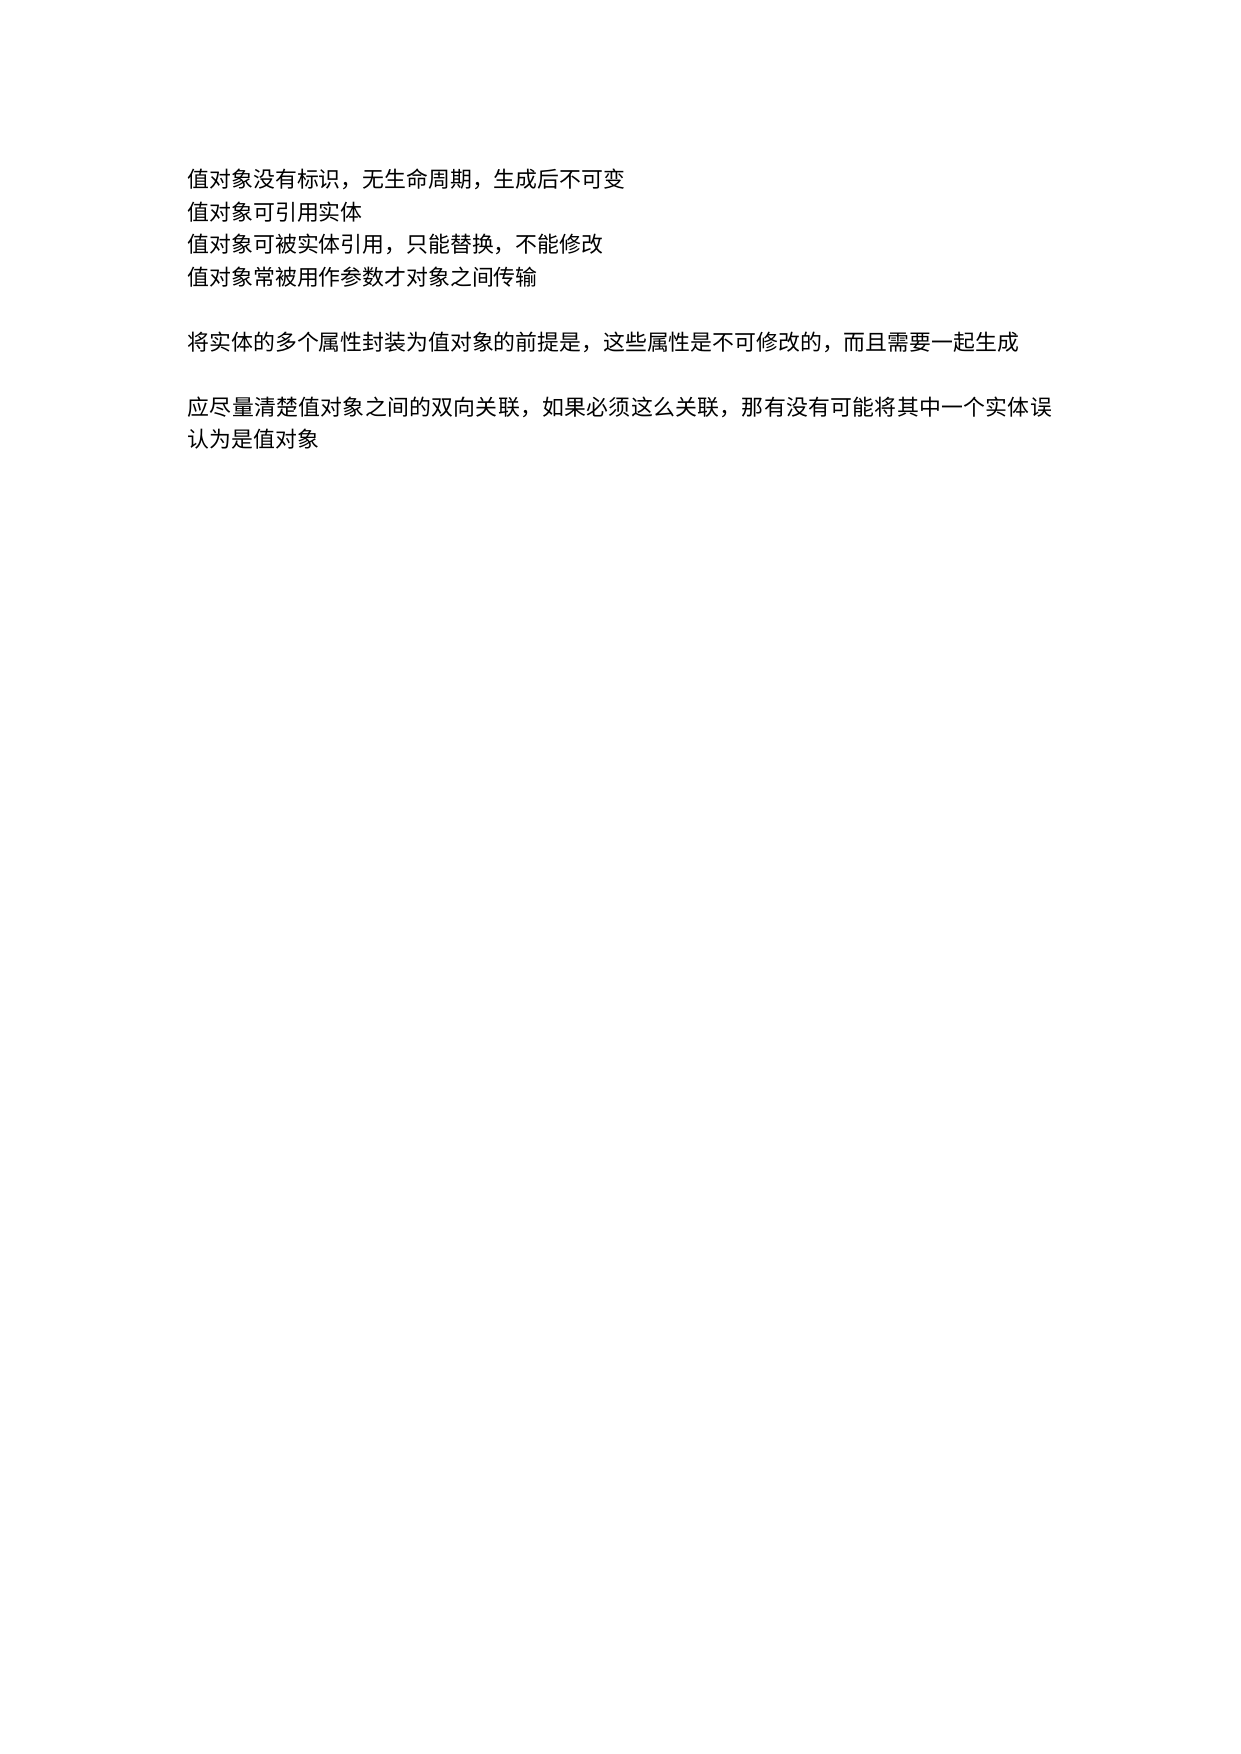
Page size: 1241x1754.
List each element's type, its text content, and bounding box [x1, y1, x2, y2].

text 值对象可被实体引用，只能替换，不能修改 [187, 227, 1053, 259]
text 值对象可引用实体 [187, 194, 1053, 227]
text 将实体的多个属性封装为值对象的前提是，这些属性是不可修改的，而且需要一起生成 [187, 324, 1053, 357]
text 值对象没有标识，无生命周期，生成后不可变 [187, 162, 1053, 194]
text 应尽量清楚值对象之间的双向关联，如果必须这么关联，那有没有可能将其中一个实体误认为是值对象 [187, 389, 1053, 454]
text 值对象常被用作参数才对象之间传输 [187, 259, 1053, 292]
